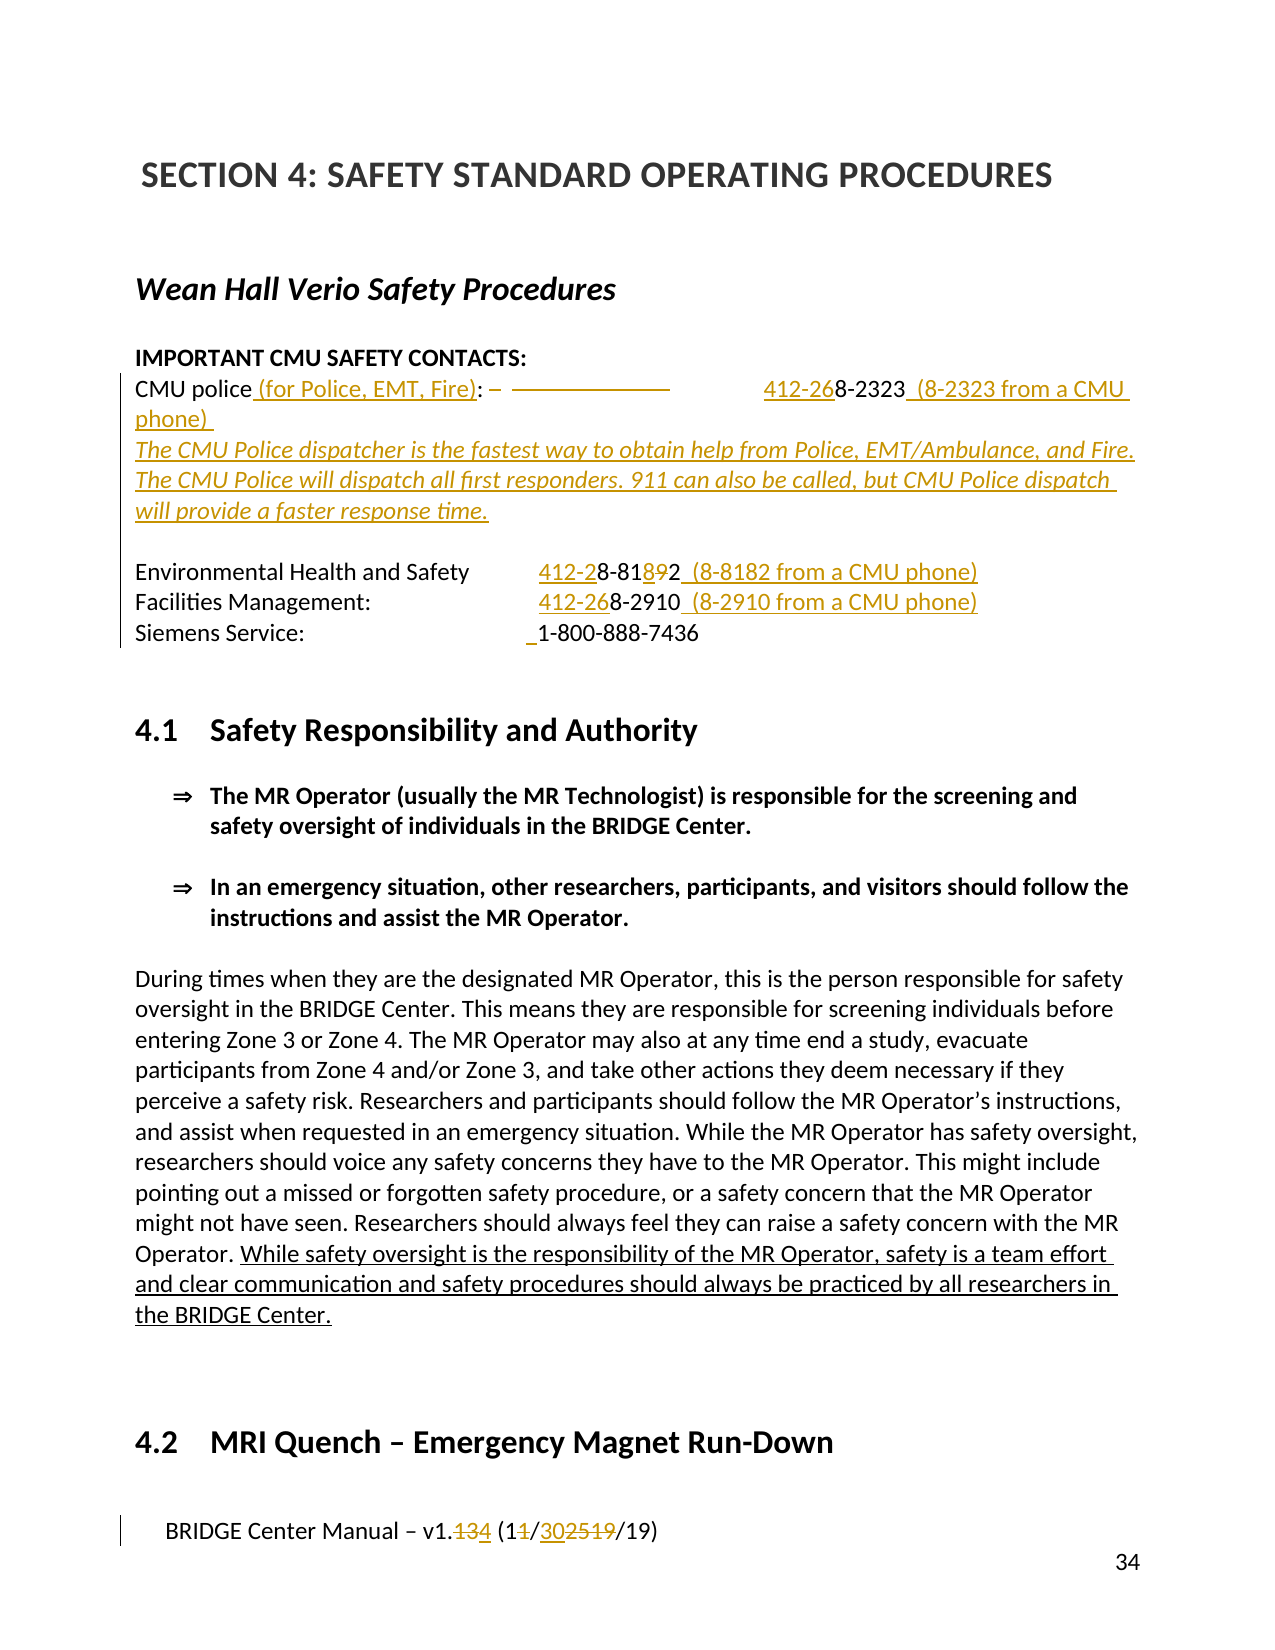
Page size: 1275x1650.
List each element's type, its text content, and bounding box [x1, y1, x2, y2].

text Facilities Management: 8-2910 [135, 587, 1140, 617]
subtitle SECTION 4: SAFETY STANDARD OPERATING PROCEDURES [135, 151, 1140, 196]
text IMPORTANT CMU SAFETY CONTACTS: [135, 342, 1140, 373]
subtitle 4.1 Safety Responsibility and Authority [135, 709, 1140, 749]
text CMU police: 8-2323 [135, 373, 1140, 434]
text Wean Hall Verio Safety Procedures [135, 268, 1140, 309]
list In an emergency situation, other researchers, participants, and visitors should follow the instructions and assist the MR Operator. [172, 871, 1140, 932]
text Environmental Health and Safety 8-812 [135, 556, 1140, 587]
text Siemens Service: 1-800-888-7436 [135, 617, 1140, 648]
text During times when they are the designated MR Operator, this is the person responsible for safety oversight in the BRIDGE Center. This means they are responsible for screening individuals before entering Zone 3 or Zone 4. The MR Operator may also at any time end a study, evacuate participants from Zone 4 and/or Zone 3, and take other actions they deem necessary if they perceive a safety risk. Researchers and participants should follow the MR Operator’s instructions, and assist when requested in an emergency situation. While the MR Operator has safety oversight, researchers should voice any safety concerns they have to the MR Operator. This might include pointing out a missed or forgotten safety procedure, or a safety concern that the MR Operator might not have seen. Researchers should always feel they can raise a safety concern with the MR Operator. While safety oversight is the responsibility of the MR Operator, safety is a team effort and clear communication and safety procedures should always be practiced by all researchers in the BRIDGE Center. [135, 963, 1140, 1329]
subtitle 4.2 MRI Quench – Emergency Magnet Run-Down [135, 1421, 1140, 1462]
list The MR Operator (usually the MR Technologist) is responsible for the screening and safety oversight of individuals in the BRIDGE Center. [172, 780, 1140, 841]
